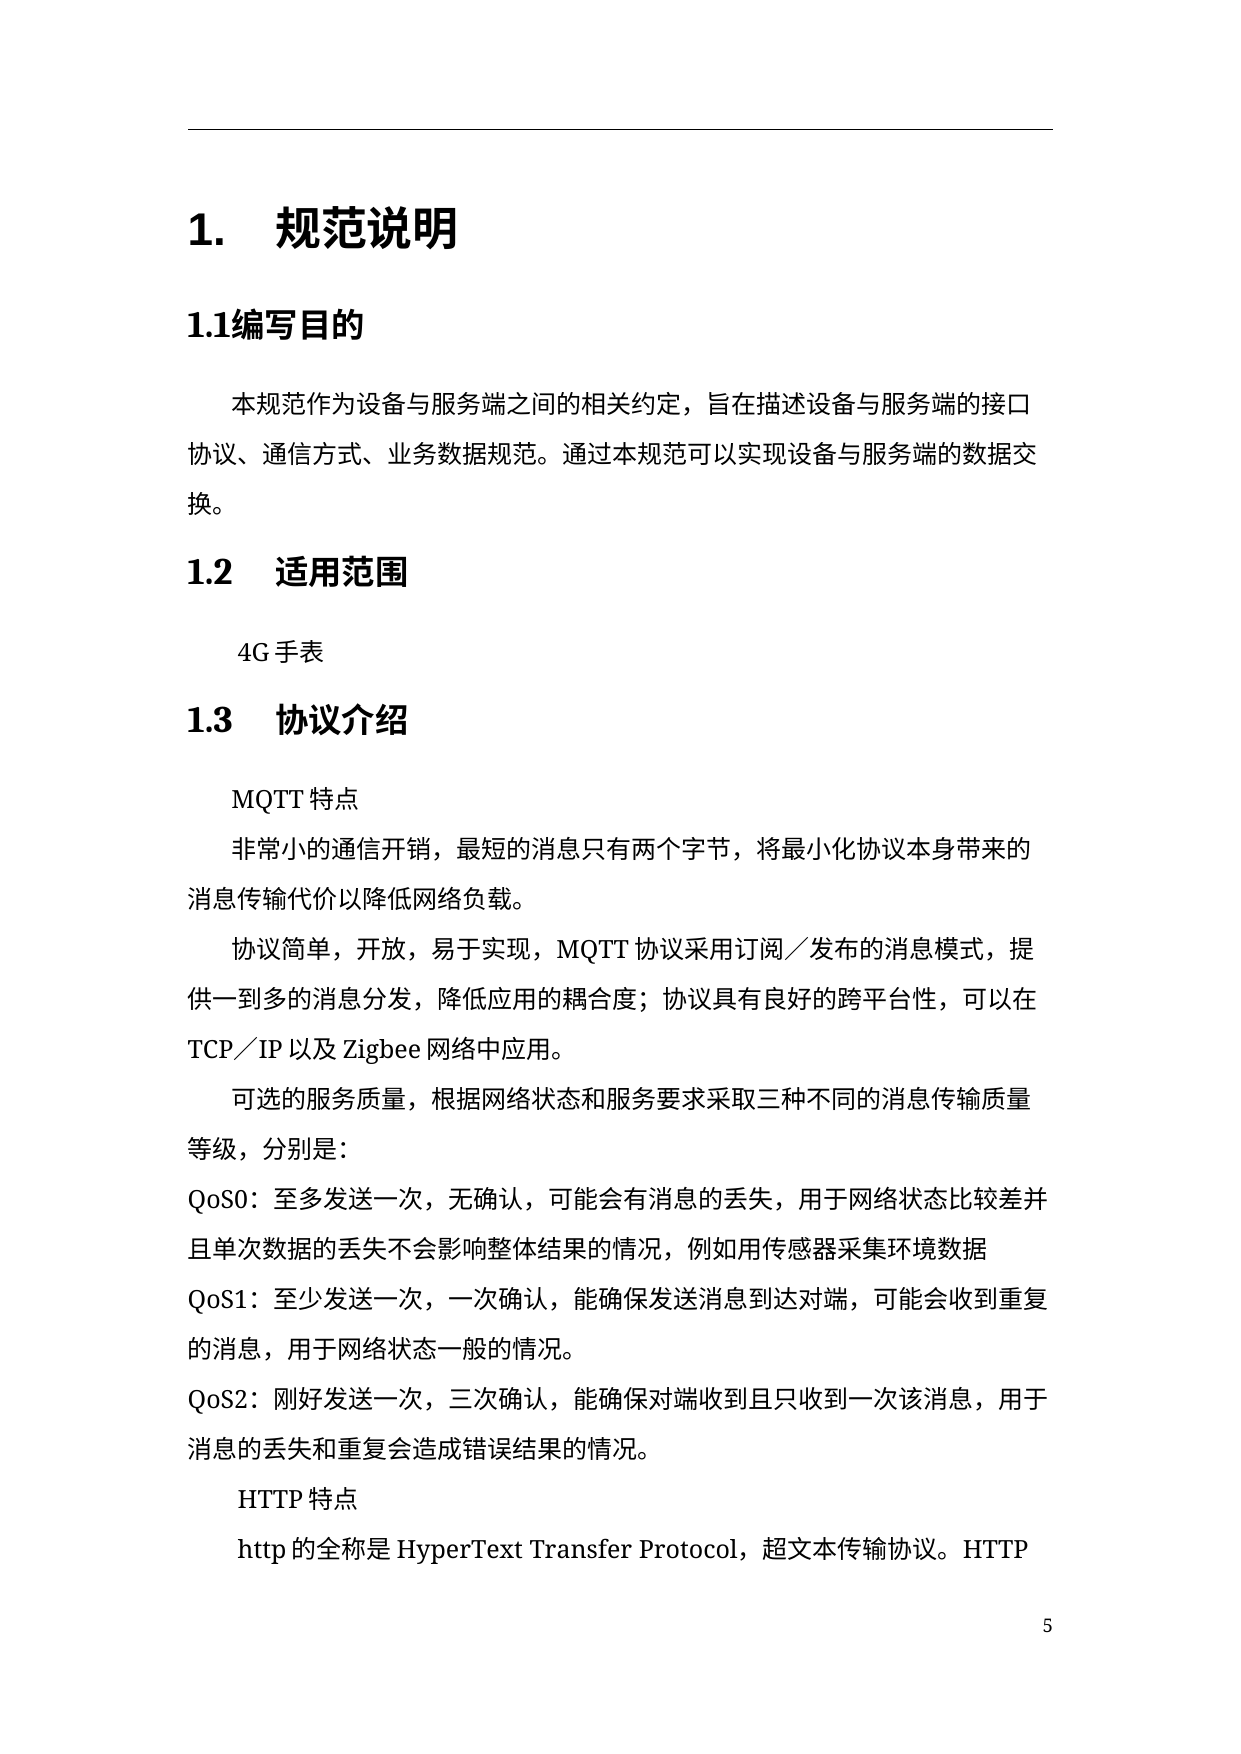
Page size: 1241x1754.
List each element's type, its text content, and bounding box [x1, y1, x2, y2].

text http的全称是HyperText Transfer Protocol，超文本传输协议。HTTP协议的两个过程，Request和Response，两个都有各自的语言格式。 [187, 1516, 1053, 1566]
text HTTP特点 [187, 1466, 1053, 1516]
subtitle 适用范围 [187, 537, 1053, 602]
title 规范说明 [187, 176, 1053, 274]
text QoS2：刚好发送一次，三次确认，能确保对端收到且只收到一次该消息，用于消息的丢失和重复会造成错误结果的情况。 [187, 1366, 1053, 1466]
subtitle 协议介绍 [187, 685, 1053, 750]
subtitle 编写目的 [187, 290, 1053, 355]
text QoS0：至多发送一次，无确认，可能会有消息的丢失，用于网络状态比较差并且单次数据的丢失不会影响整体结果的情况，例如用传感器采集环境数据 [187, 1166, 1053, 1266]
text MQTT特点 [231, 766, 1053, 816]
text 4G手表 [187, 619, 1053, 669]
text 协议简单，开放，易于实现，MQTT协议采用订阅／发布的消息模式，提供一到多的消息分发，降低应用的耦合度；协议具有良好的跨平台性，可以在TCP／IP以及Zigbee网络中应用。 [187, 916, 1053, 1066]
text 非常小的通信开销，最短的消息只有两个字节，将最小化协议本身带来的消息传输代价以降低网络负载。 [187, 816, 1053, 916]
text 本规范作为设备与服务端之间的相关约定，旨在描述设备与服务端的接口协议、通信方式、业务数据规范。通过本规范可以实现设备与服务端的数据交换。 [187, 371, 1053, 521]
text QoS1：至少发送一次，一次确认，能确保发送消息到达对端，可能会收到重复的消息，用于网络状态一般的情况。 [187, 1266, 1053, 1366]
text 可选的服务质量，根据网络状态和服务要求采取三种不同的消息传输质量等级，分别是： [187, 1066, 1053, 1166]
